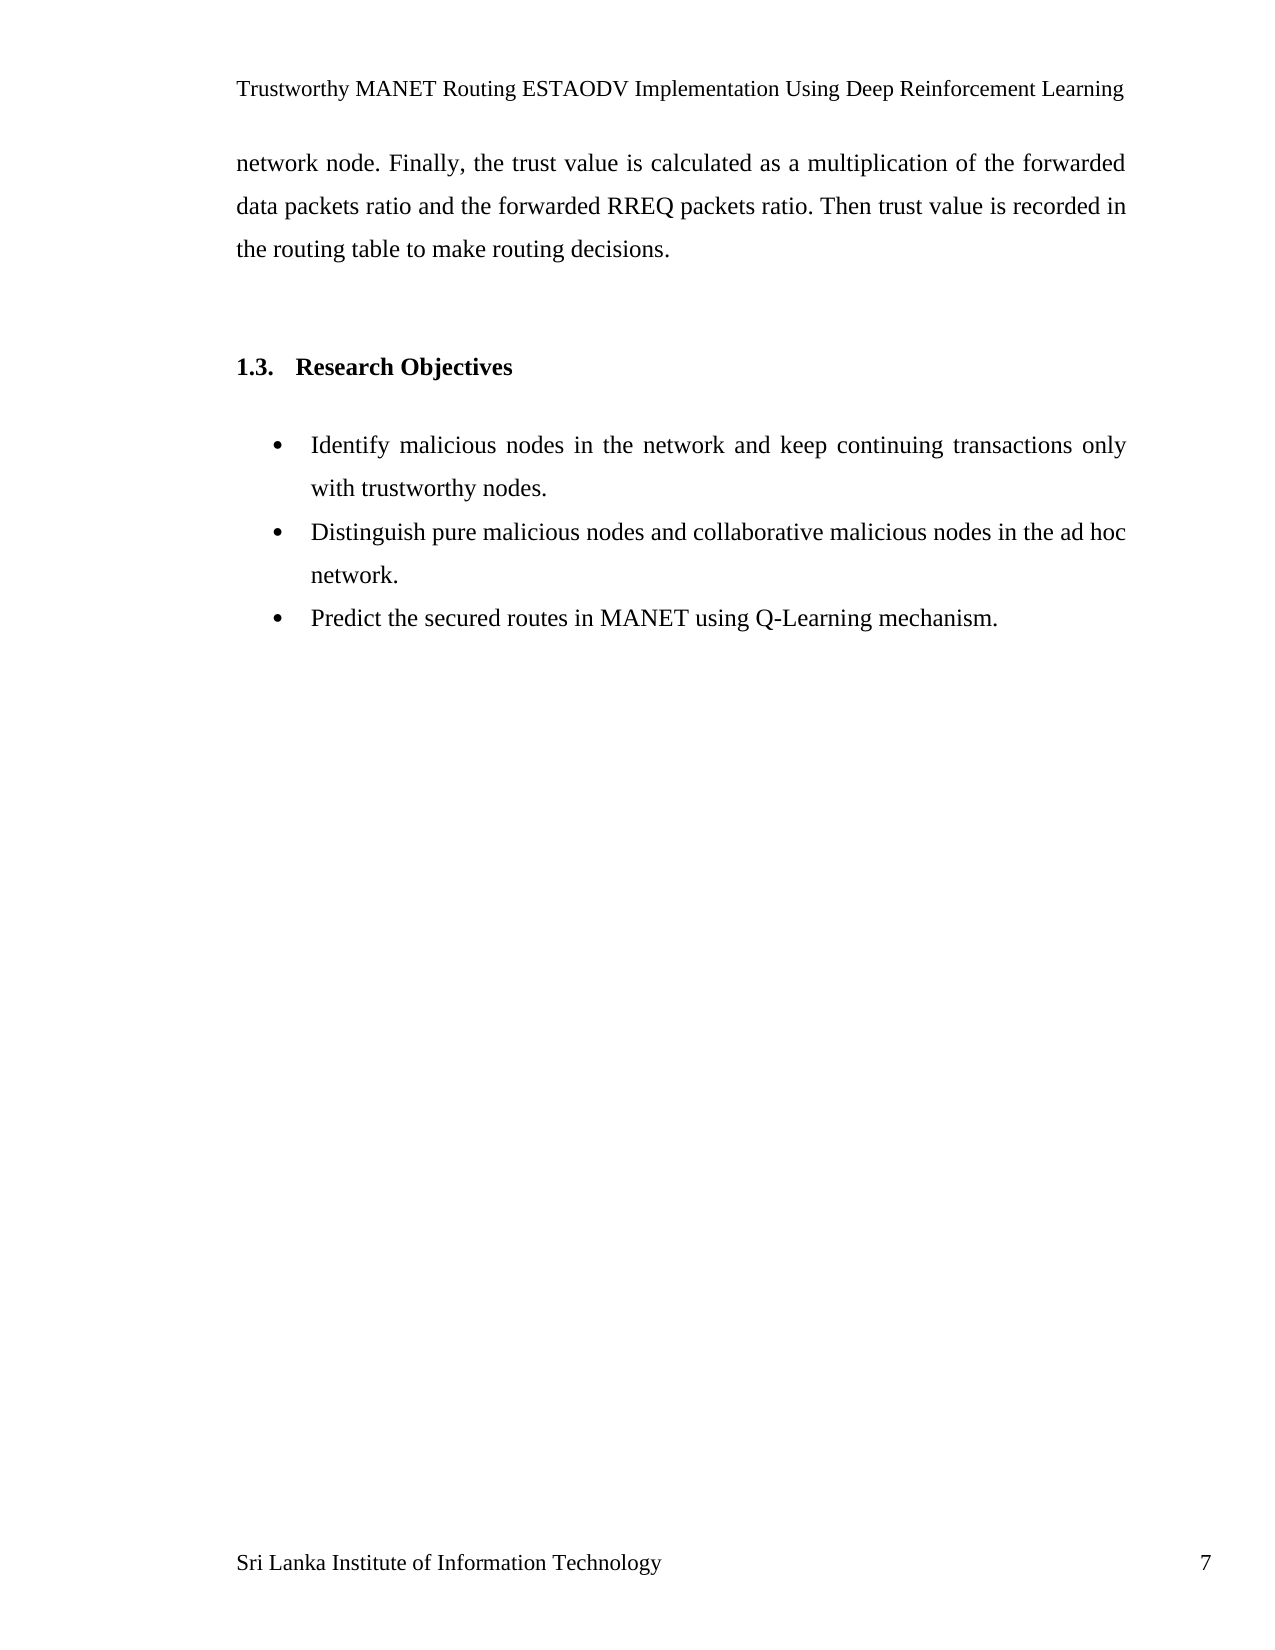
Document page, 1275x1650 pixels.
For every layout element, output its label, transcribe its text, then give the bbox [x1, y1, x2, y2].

list Predict the secured routes in MANET using Q-Learning mechanism. [273, 603, 1127, 632]
list Distinguish pure malicious nodes and collaborative malicious nodes in the ad hoc network. [273, 517, 1127, 588]
subtitle Research Objectives [236, 352, 1127, 381]
list Identify malicious nodes in the network and keep continuing transactions only with trustworthy nodes. [273, 430, 1127, 502]
